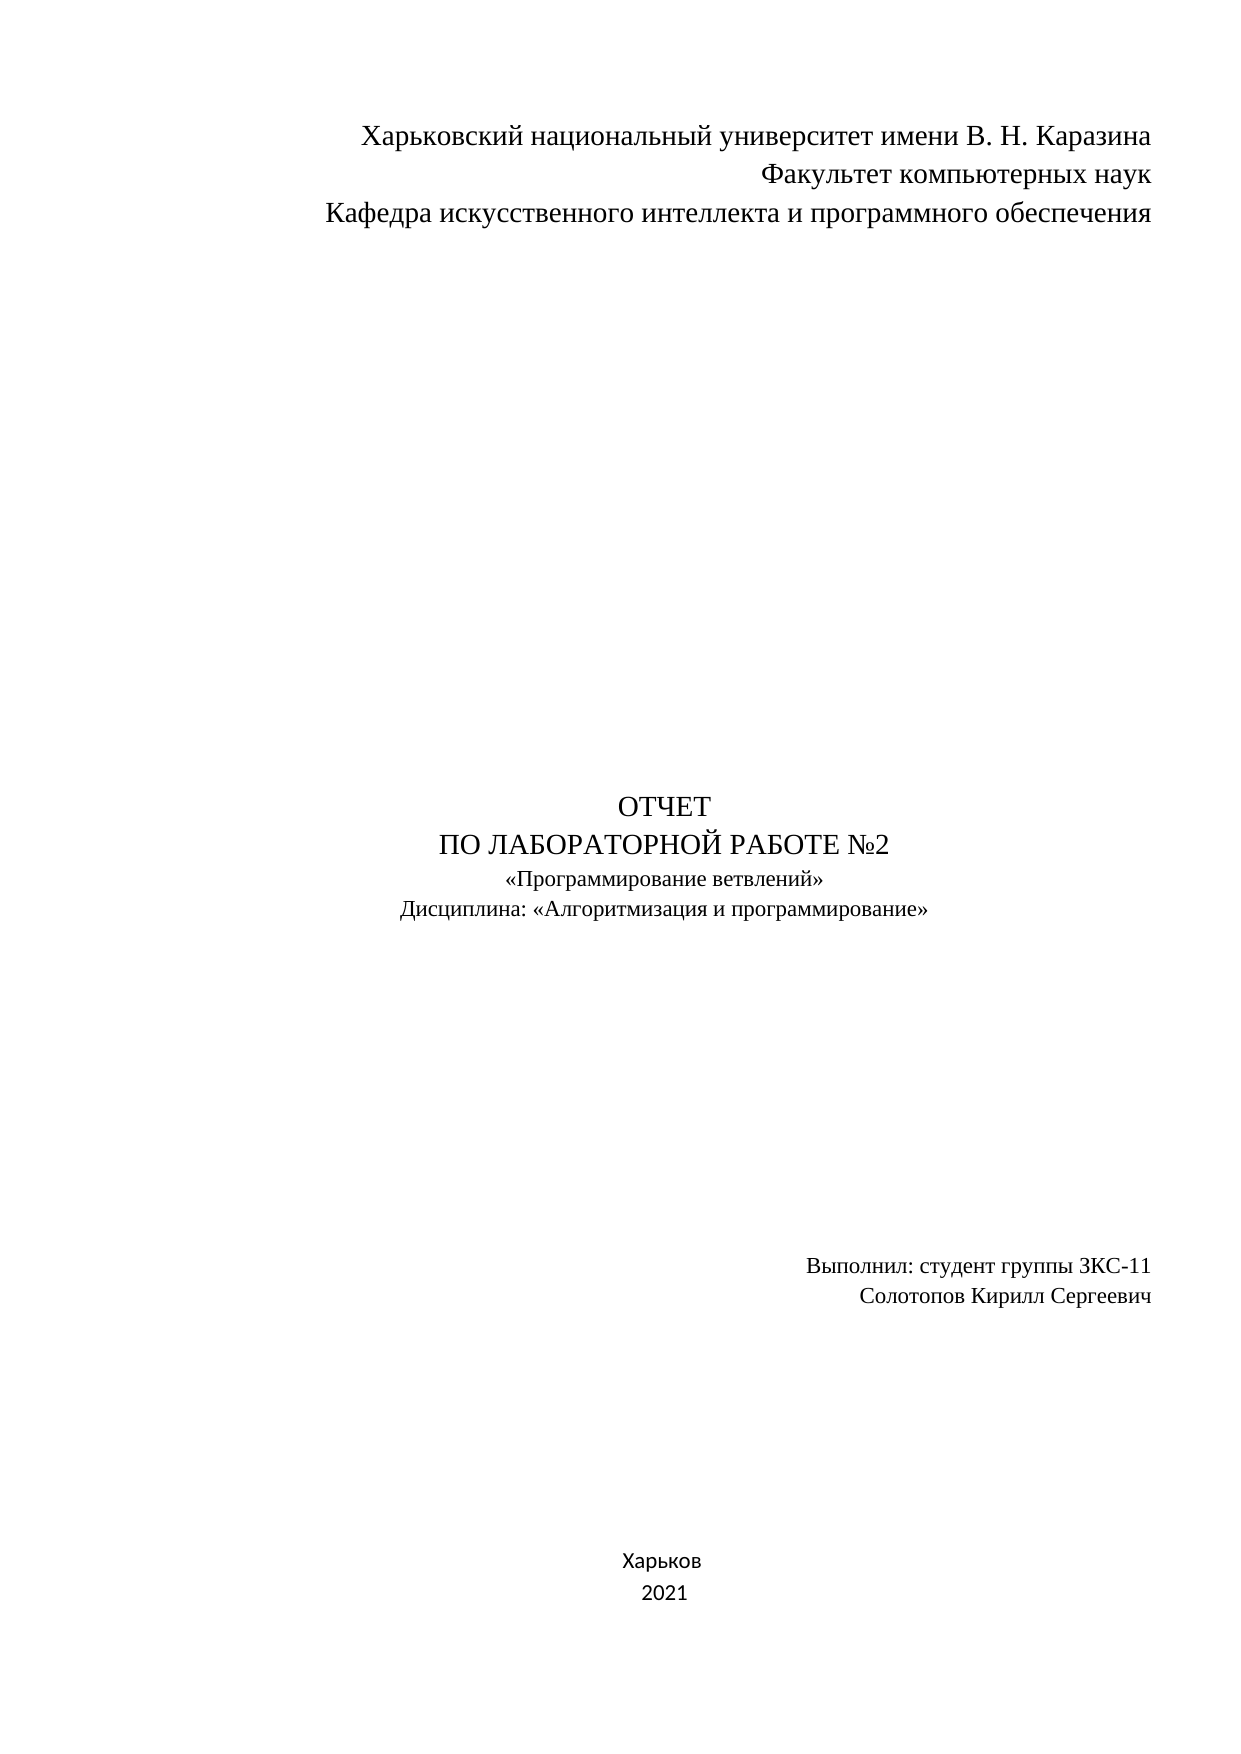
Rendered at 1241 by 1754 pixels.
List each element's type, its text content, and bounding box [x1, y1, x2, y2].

text Выполнил: студент группы ЗКС-11 Солотопов Кирилл Сергеевич [177, 1252, 1152, 1309]
text ОТЧЕТ ПО ЛАБОРАТОРНОЙ РАБОТЕ №2 «Программирование ветвлений» Дисциплина: «Алгоритмизация и программирование» [177, 789, 1152, 921]
text Харьковский национальный университет имени В. Н. Каразина Факультет компьютерных наук Кафедра искусственного интеллекта и программного обеспечения [177, 118, 1152, 229]
text Харьков 2021 [177, 1546, 1152, 1606]
